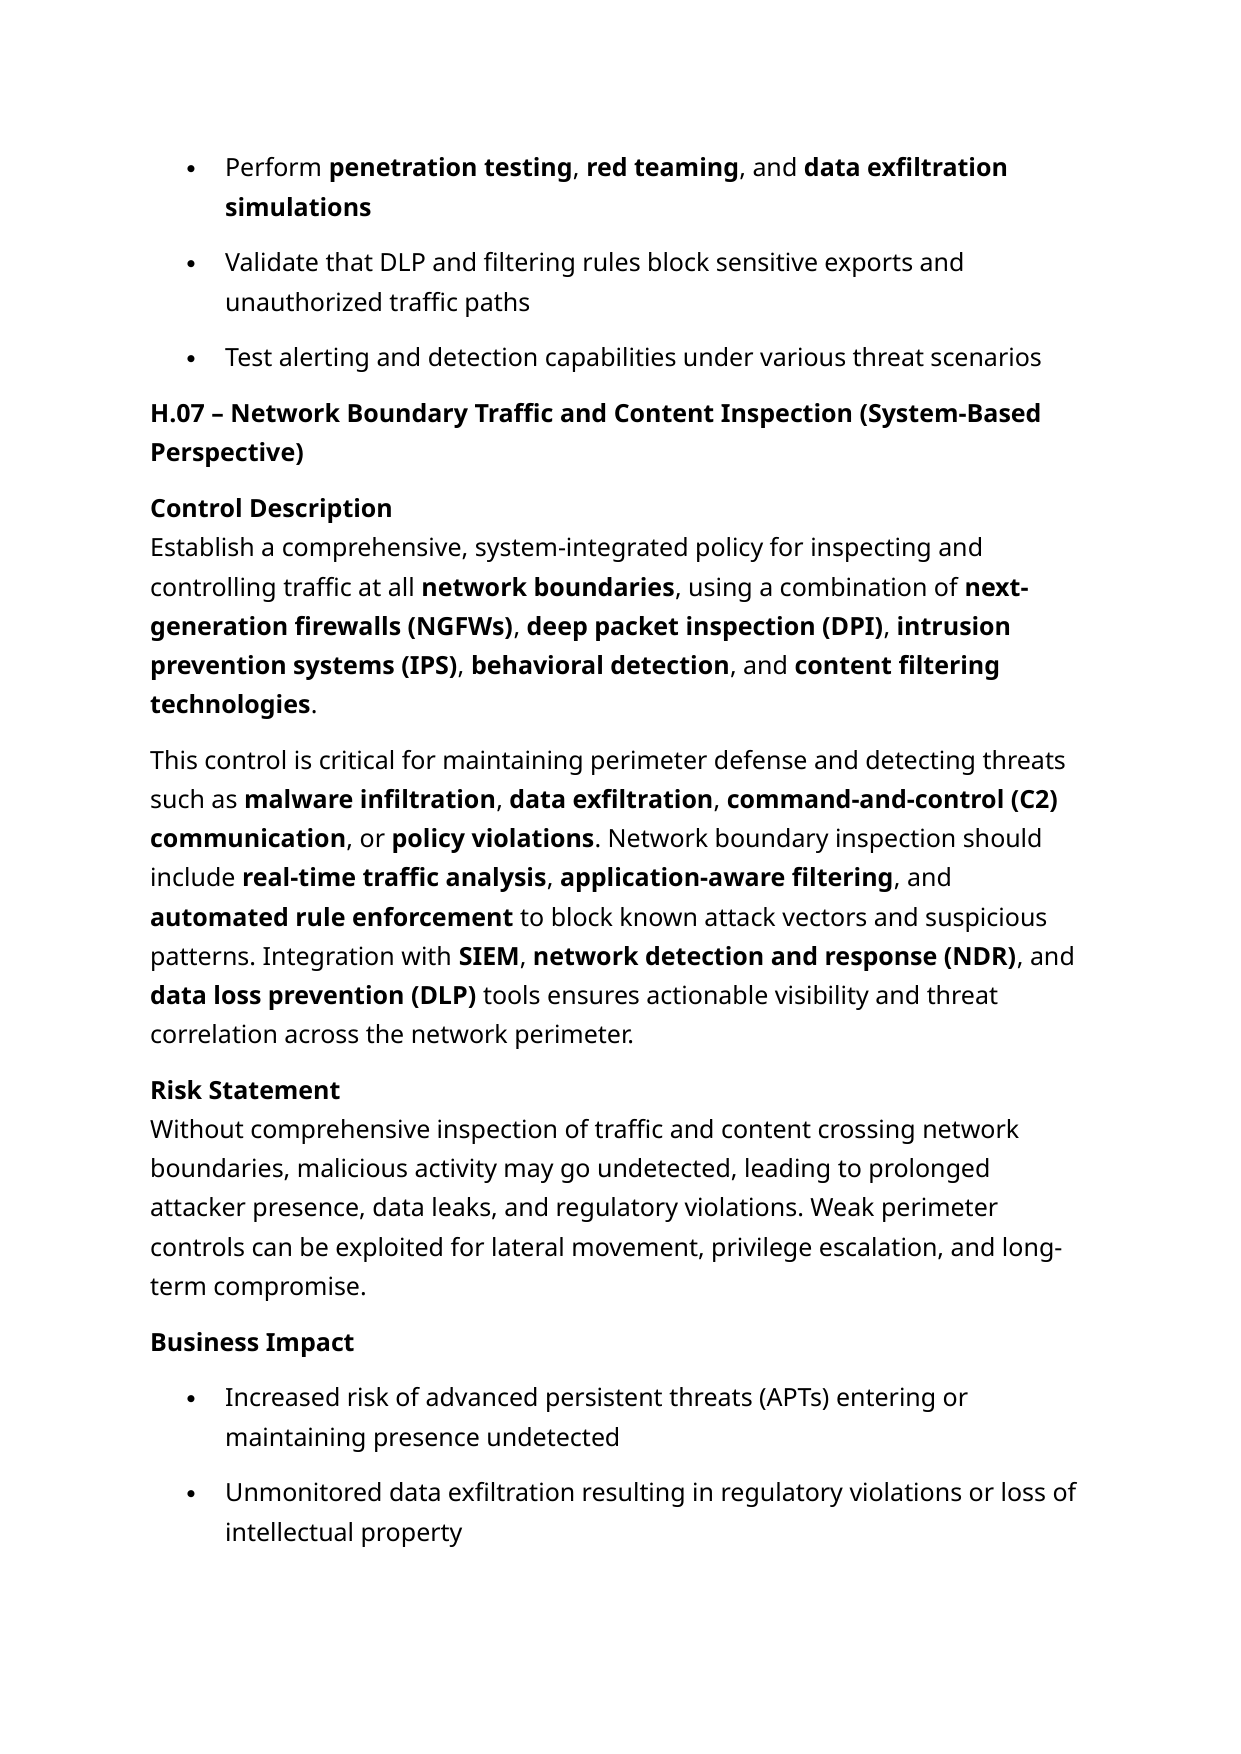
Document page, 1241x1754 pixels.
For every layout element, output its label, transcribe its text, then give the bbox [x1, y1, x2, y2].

list Validate that DLP and filtering rules block sensitive exports and unauthorized traffic paths [187, 245, 1090, 318]
text H.07 – Network Boundary Traffic and Content Inspection (System-Based Perspective) [150, 396, 1090, 469]
list Test alerting and detection capabilities under various threat scenarios [187, 340, 1090, 374]
text Control Description Establish a comprehensive, system-integrated policy for inspecting and controlling traffic at all network boundaries, using a combination of next-generation firewalls (NGFWs), deep packet inspection (DPI), intrusion prevention systems (IPS), behavioral detection, and content filtering technologies. [150, 491, 1090, 721]
text This control is critical for maintaining perimeter defense and detecting threats such as malware infiltration, data exfiltration, command-and-control (C2) communication, or policy violations. Network boundary inspection should include real-time traffic analysis, application-aware filtering, and automated rule enforcement to block known attack vectors and suspicious patterns. Integration with SIEM, network detection and response (NDR), and data loss prevention (DLP) tools ensures actionable visibility and threat correlation across the network perimeter. [150, 742, 1090, 1051]
list Unmonitored data exfiltration resulting in regulatory violations or loss of intellectual property [187, 1475, 1090, 1548]
text Business Impact [150, 1324, 1090, 1358]
list Increased risk of advanced persistent threats (APTs) entering or maintaining presence undetected [187, 1380, 1090, 1453]
text Risk Statement Without comprehensive inspection of traffic and content crossing network boundaries, malicious activity may go undetected, leading to prolonged attacker presence, data leaks, and regulatory violations. Weak perimeter controls can be exploited for lateral movement, privilege escalation, and long-term compromise. [150, 1072, 1090, 1302]
list Perform penetration testing, red teaming, and data exfiltration simulations [187, 150, 1090, 223]
